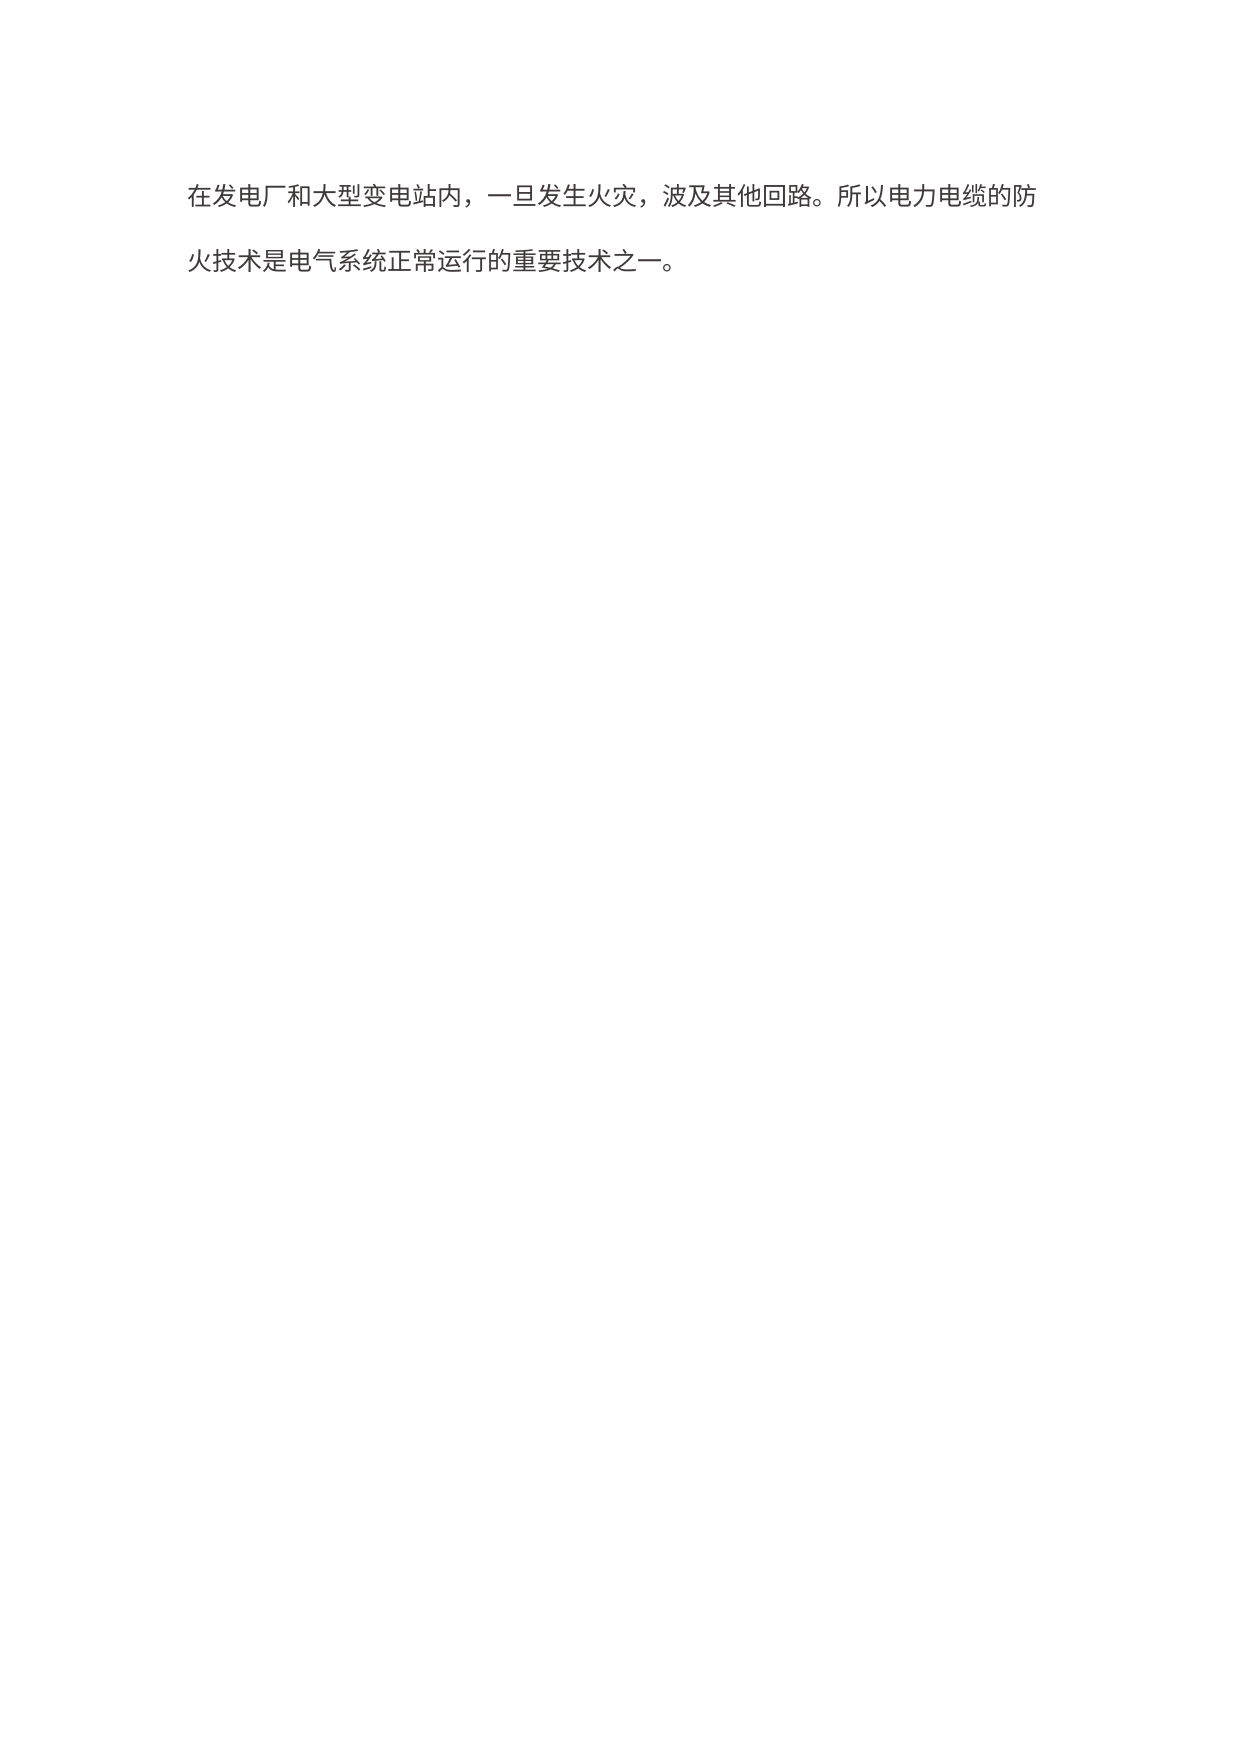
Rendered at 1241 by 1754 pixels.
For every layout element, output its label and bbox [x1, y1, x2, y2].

text [187, 162, 1053, 292]
